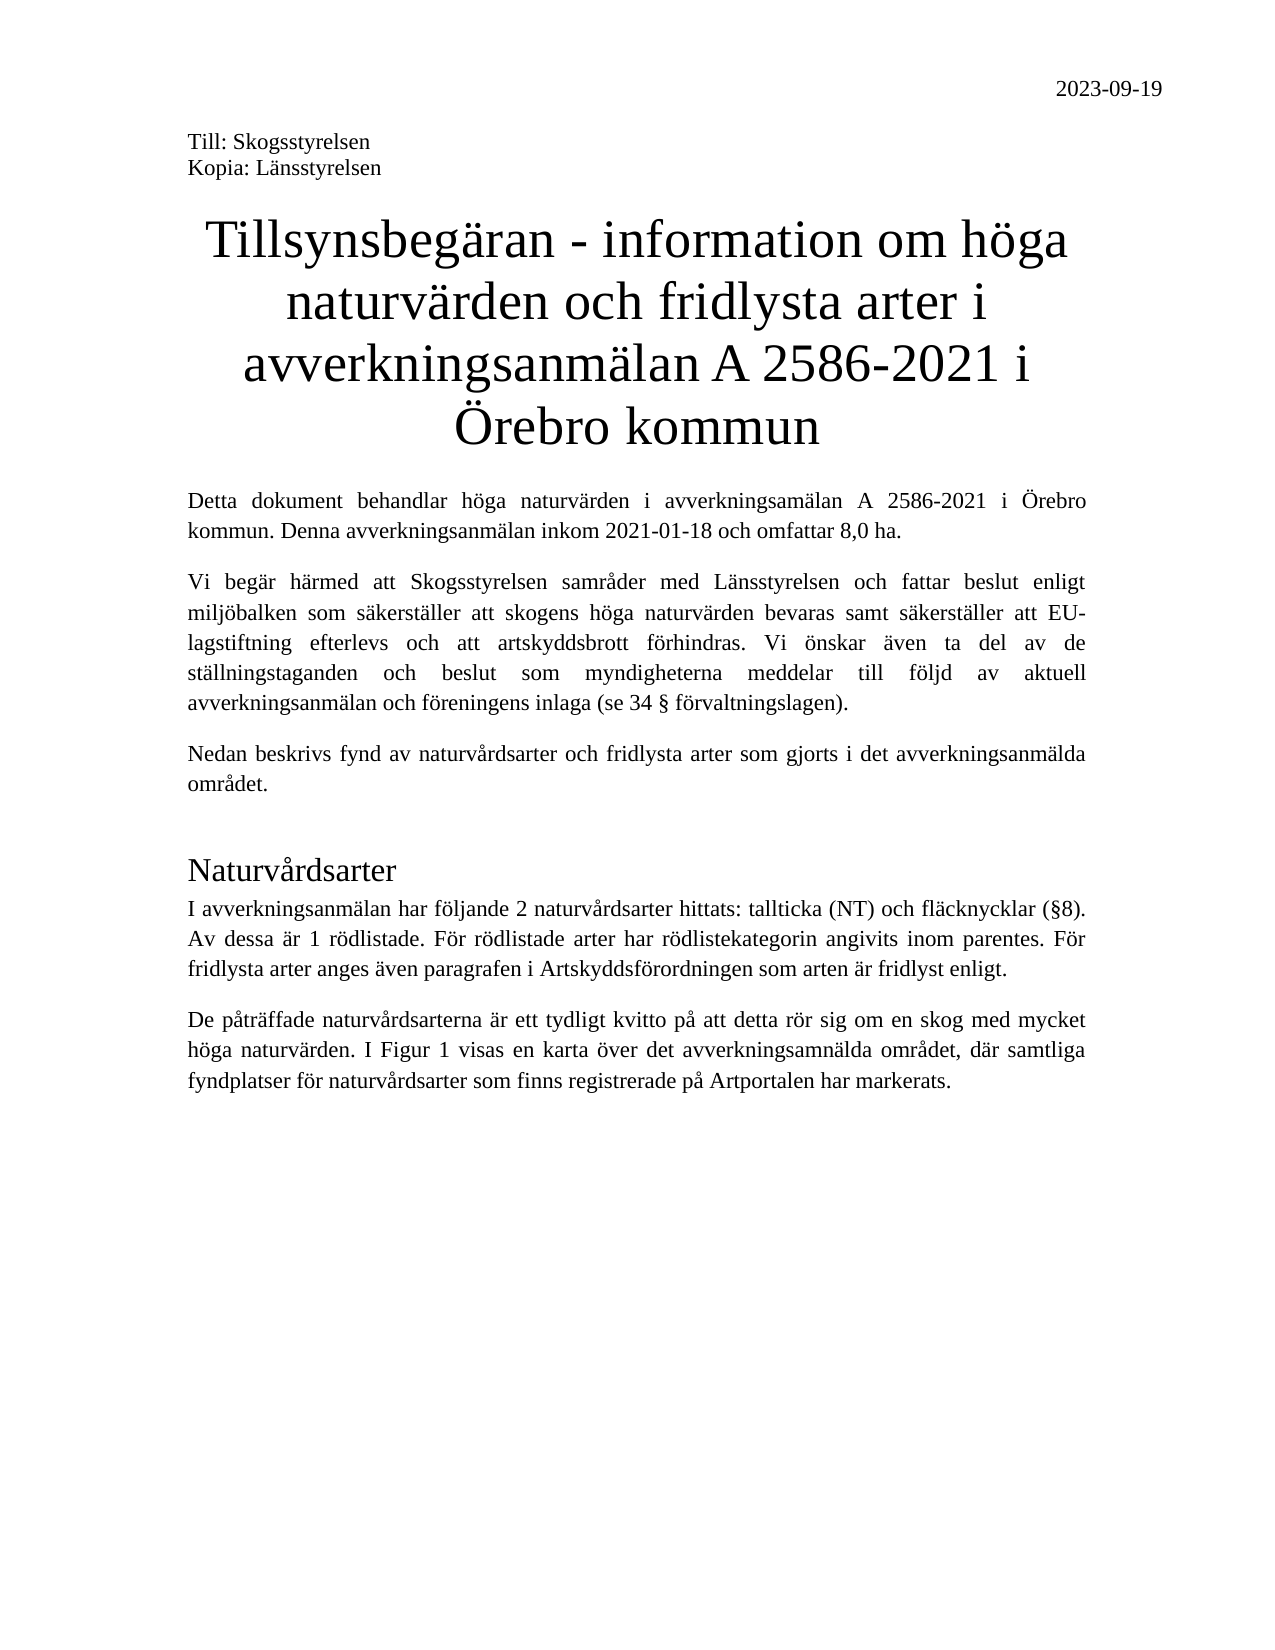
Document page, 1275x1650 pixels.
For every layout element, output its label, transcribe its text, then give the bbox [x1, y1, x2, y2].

title Tillsynsbegäran - information om höga naturvärden och fridlysta arter i avverkningsanmälan A 2586-2021 i Örebro kommun [187, 207, 1087, 456]
text Vi begär härmed att Skogsstyrelsen samråder med Länsstyrelsen och fattar beslut enligt miljöbalken som säkerställer att skogens höga naturvärden bevaras samt säkerställer att EU-lagstiftning efterlevs och att artskyddsbrott förhindras. Vi önskar även ta del av de ställningstaganden och beslut som myndigheterna meddelar till följd av aktuell avverkningsanmälan och föreningens inlaga (se 34 § förvaltningslagen). [187, 568, 1087, 716]
subtitle Naturvårdsarter [187, 851, 1087, 889]
text De påträffade naturvårdsarterna är ett tydligt kvitto på att detta rör sig om en skog med mycket höga naturvärden. I Figur 1 visas en karta över det avverkningsamnälda området, där samtliga fyndplatser för naturvårdsarter som finns registrerade på Artportalen har markerats. [187, 1006, 1087, 1093]
text I avverkningsanmälan har följande 2 naturvårdsarter hittats: tallticka (NT) och fläcknycklar (§8). Av dessa är 1 rödlistade. För rödlistade arter har rödlistekategorin angivits inom parentes. För fridlysta arter anges även paragrafen i Artskyddsförordningen som arten är fridlyst enligt. [187, 895, 1087, 982]
text Detta dokument behandlar höga naturvärden i avverkningsamälan A 2586-2021 i Örebro kommun. Denna avverkningsanmälan inkom 2021-01-18 och omfattar 8,0 ha. [187, 487, 1087, 544]
text Nedan beskrivs fynd av naturvårdsarter och fridlysta arter som gjorts i det avverkningsanmälda området. [187, 740, 1087, 797]
